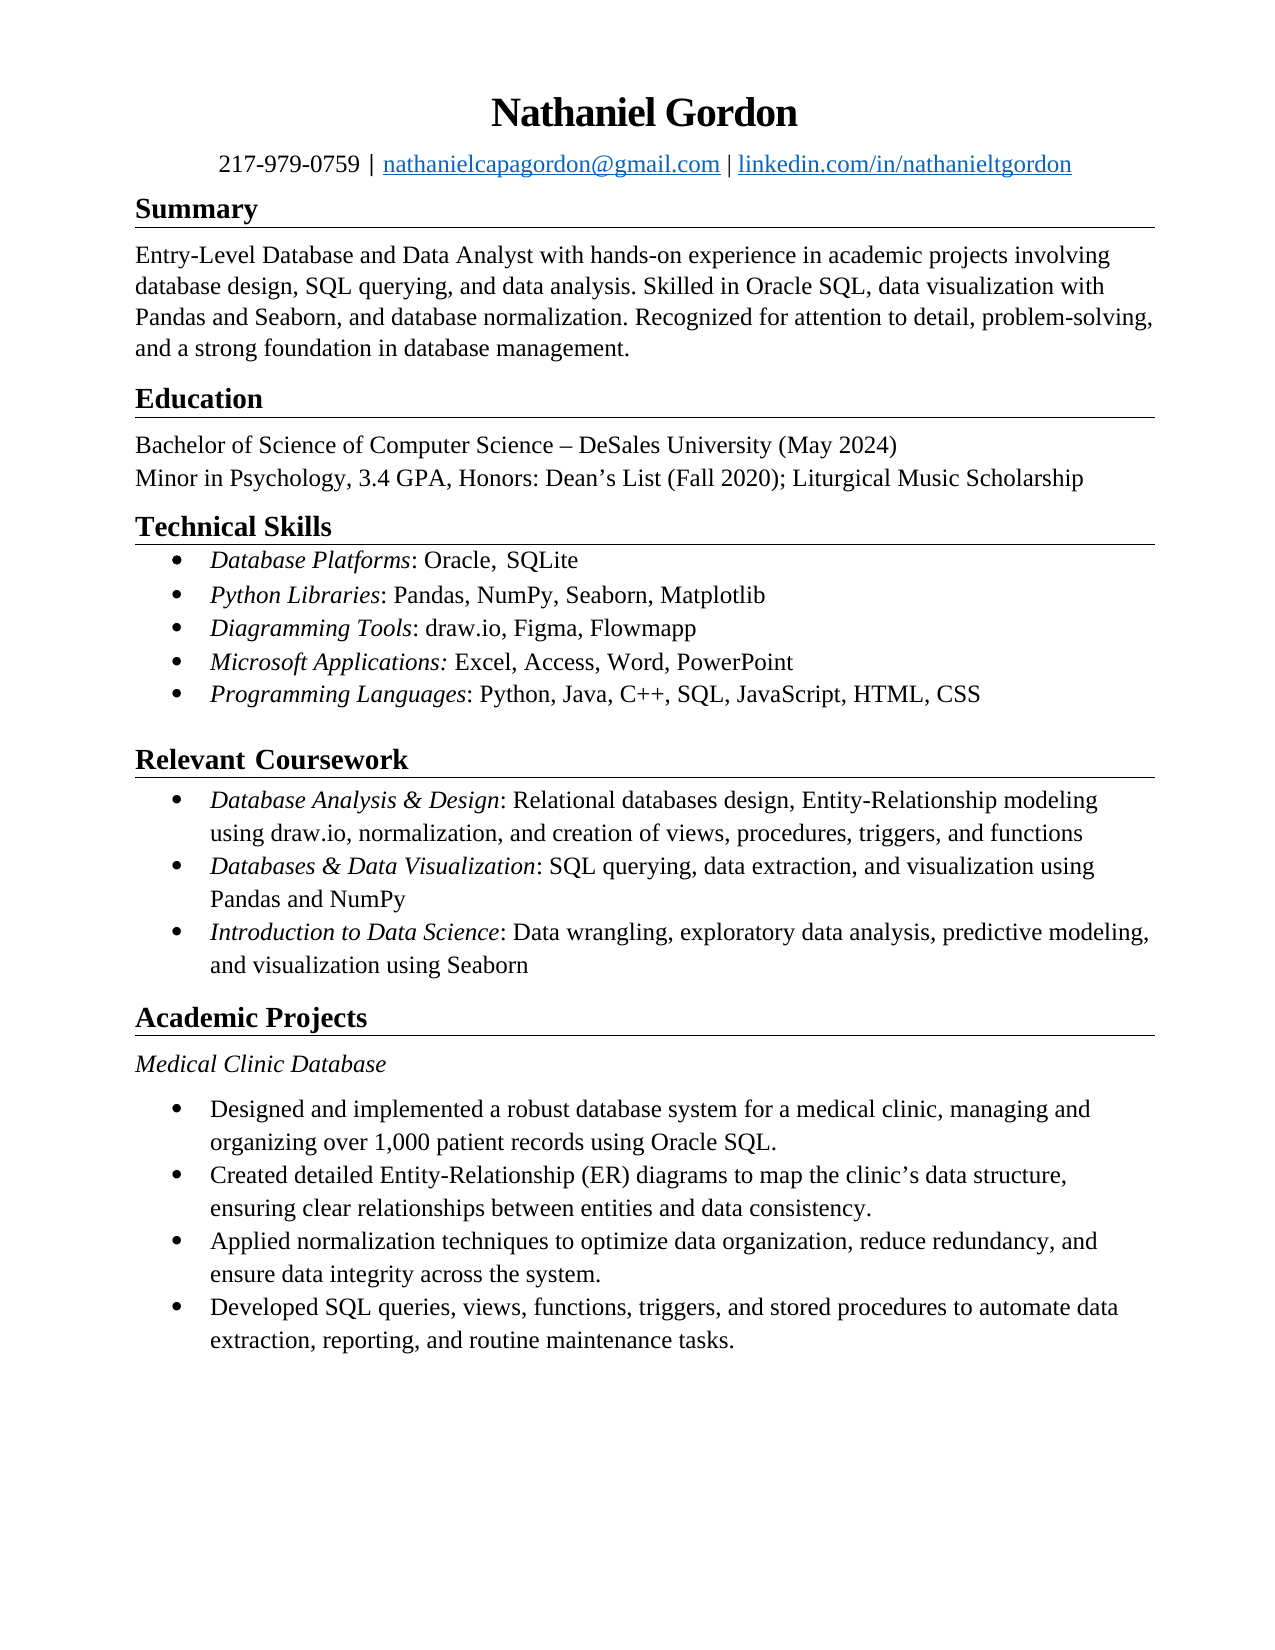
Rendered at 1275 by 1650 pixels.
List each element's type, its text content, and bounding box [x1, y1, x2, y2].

list Databases & Data Visualization: SQL querying, data extraction, and visualization using Pandas and NumPy [172, 851, 1155, 913]
list Introduction to Data Science: Data wrangling, exploratory data analysis, predictive modeling, and visualization using Seaborn [172, 917, 1155, 979]
list Developed SQL queries, views, functions, triggers, and stored procedures to automate data extraction, reporting, and routine maintenance tasks. [172, 1292, 1155, 1354]
list Programming Languages: Python, Java, C++, SQL, JavaScript, HTML, CSS [172, 679, 1155, 708]
list Designed and implemented a robust database system for a medical clinic, managing and organizing over 1,000 patient records using Oracle SQL. [172, 1094, 1155, 1156]
title Nathaniel Gordon [135, 87, 1155, 135]
subtitle Summary [135, 191, 1155, 227]
list Diagramming Tools: draw.io, Figma, Flowmapp [172, 613, 1155, 642]
text 217-979-0759 | nathanielcapagordon@gmail.com | linkedin.com/in/nathanieltgordon [135, 148, 1155, 178]
list Database Analysis & Design: Relational databases design, Entity-Relationship modeling using draw.io, normalization, and creation of views, procedures, triggers, and functions [172, 785, 1155, 847]
text Bachelor of Science of Computer Science – DeSales University (May 2024) [135, 430, 1155, 459]
list Created detailed Entity-Relationship (ER) diagrams to map the clinic’s data structure, ensuring clear relationships between entities and data consistency. [172, 1160, 1155, 1222]
list Applied normalization techniques to optimize data organization, reduce redundancy, and ensure data integrity across the system. [172, 1226, 1155, 1288]
list Python Libraries: Pandas, NumPy, Seaborn, Matplotlib [172, 581, 1155, 609]
text Minor in Psychology, 3.4 GPA, Honors: Dean’s List (Fall 2020); Liturgical Music Scholarship [135, 463, 1155, 492]
subtitle Education [135, 381, 1155, 417]
list Microsoft Applications: Excel, Access, Word, PowerPoint [172, 647, 1155, 675]
text Relevant Coursework [135, 742, 1155, 777]
list Database Platforms: Oracle, SQLite [172, 545, 1155, 574]
text Medical Clinic Database [135, 1049, 1155, 1078]
subtitle Technical Skills [135, 509, 1155, 544]
text Entry-Level Database and Data Analyst with hands-on experience in academic projects involving database design, SQL querying, and data analysis. Skilled in Oracle SQL, data visualization with Pandas and Seaborn, and database normalization. Recognized for attention to detail, problem-solving, and a strong foundation in database management. [135, 240, 1155, 362]
subtitle Academic Projects [135, 1000, 1155, 1035]
